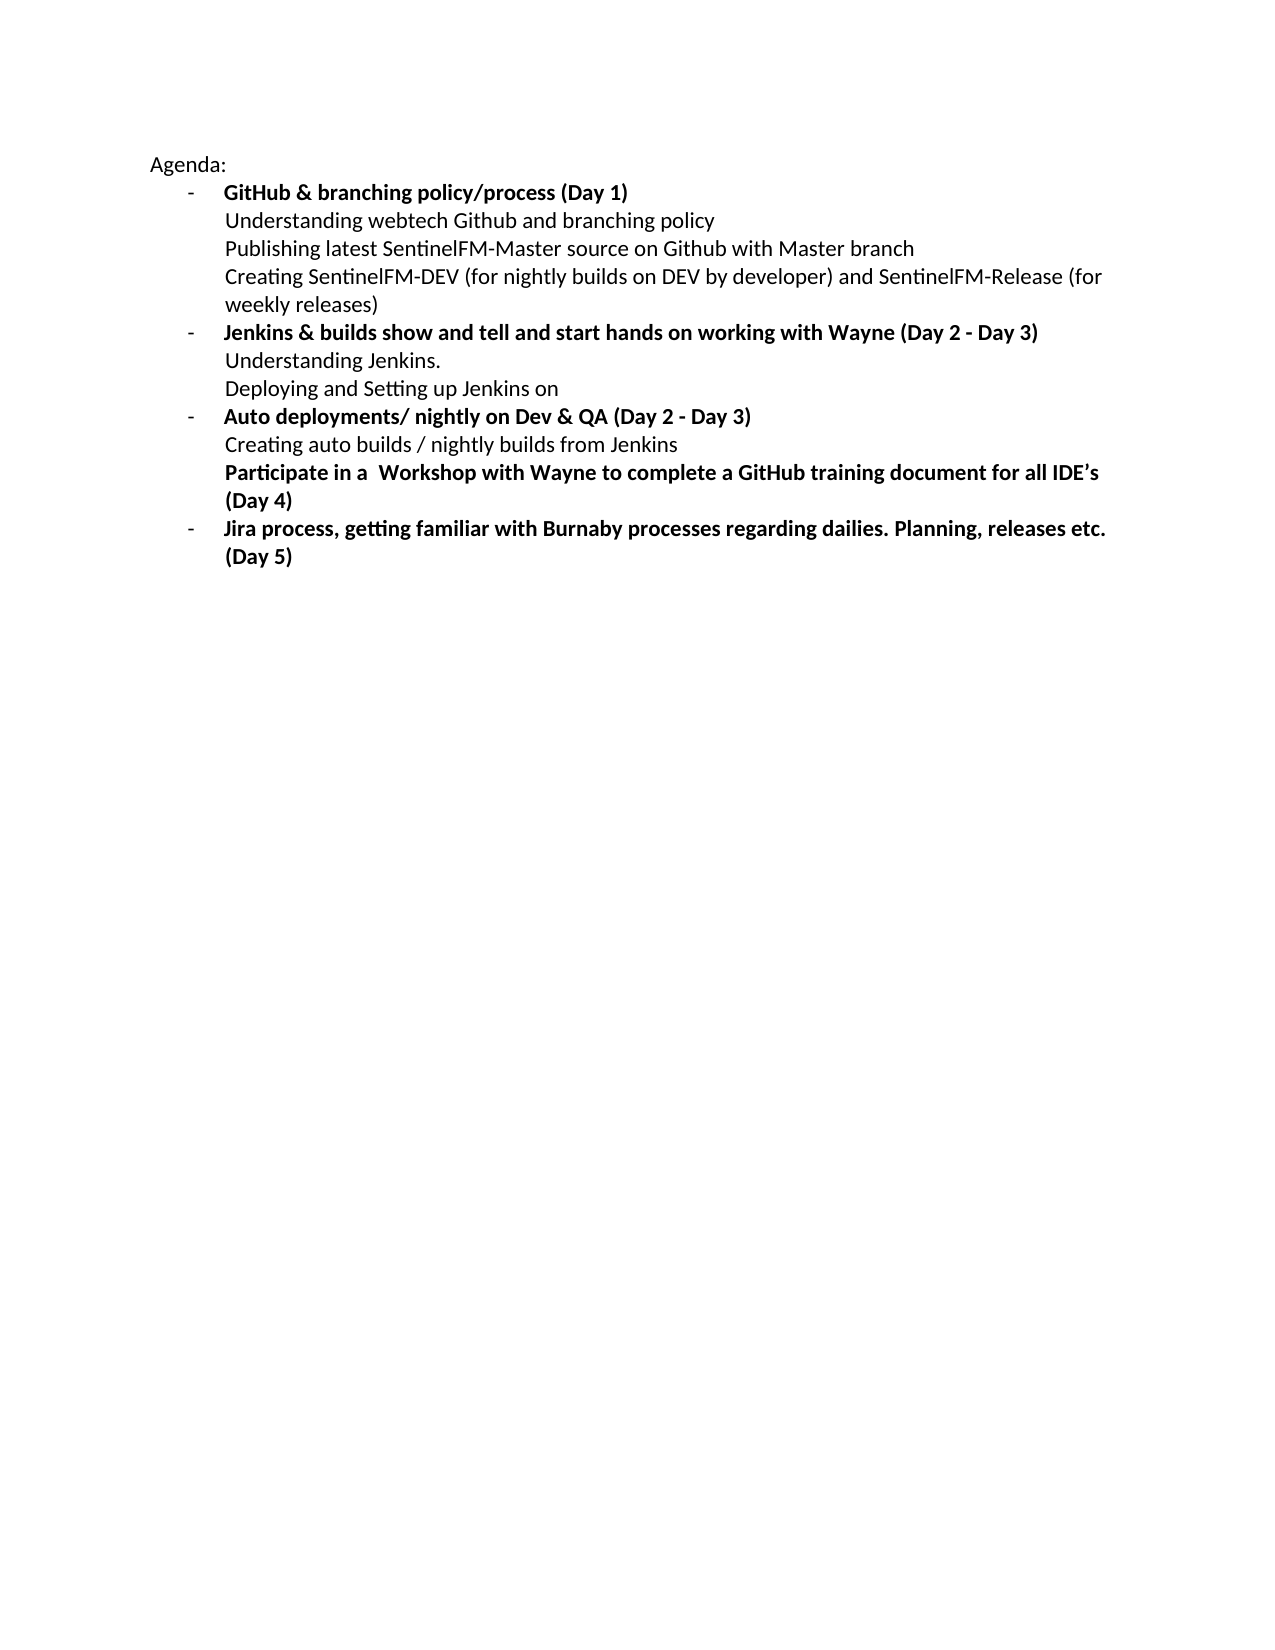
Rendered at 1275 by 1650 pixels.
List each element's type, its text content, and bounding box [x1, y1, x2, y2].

list - GitHub & branching policy/process (Day 1) [187, 178, 1125, 206]
text Agenda: [150, 150, 1125, 178]
list Understanding webtech Github and branching policy [187, 206, 1125, 234]
list Creating SentinelFM-DEV (for nightly builds on DEV by developer) and SentinelFM-Release (for weekly releases) [187, 262, 1125, 318]
list Participate in a Workshop with Wayne to complete a GitHub training document for all IDE’s (Day 4) [187, 458, 1125, 514]
list - Jira process, getting familiar with Burnaby processes regarding dailies. Planning, releases etc. (Day 5) [187, 514, 1125, 570]
list Creating auto builds / nightly builds from Jenkins [187, 430, 1125, 458]
list - Jenkins & builds show and tell and start hands on working with Wayne (Day 2 - Day 3) [187, 318, 1125, 346]
list Deploying and Setting up Jenkins on [187, 374, 1125, 402]
list Publishing latest SentinelFM-Master source on Github with Master branch [187, 234, 1125, 262]
list Understanding Jenkins. [187, 346, 1125, 374]
list - Auto deployments/ nightly on Dev & QA (Day 2 - Day 3) [187, 402, 1125, 430]
